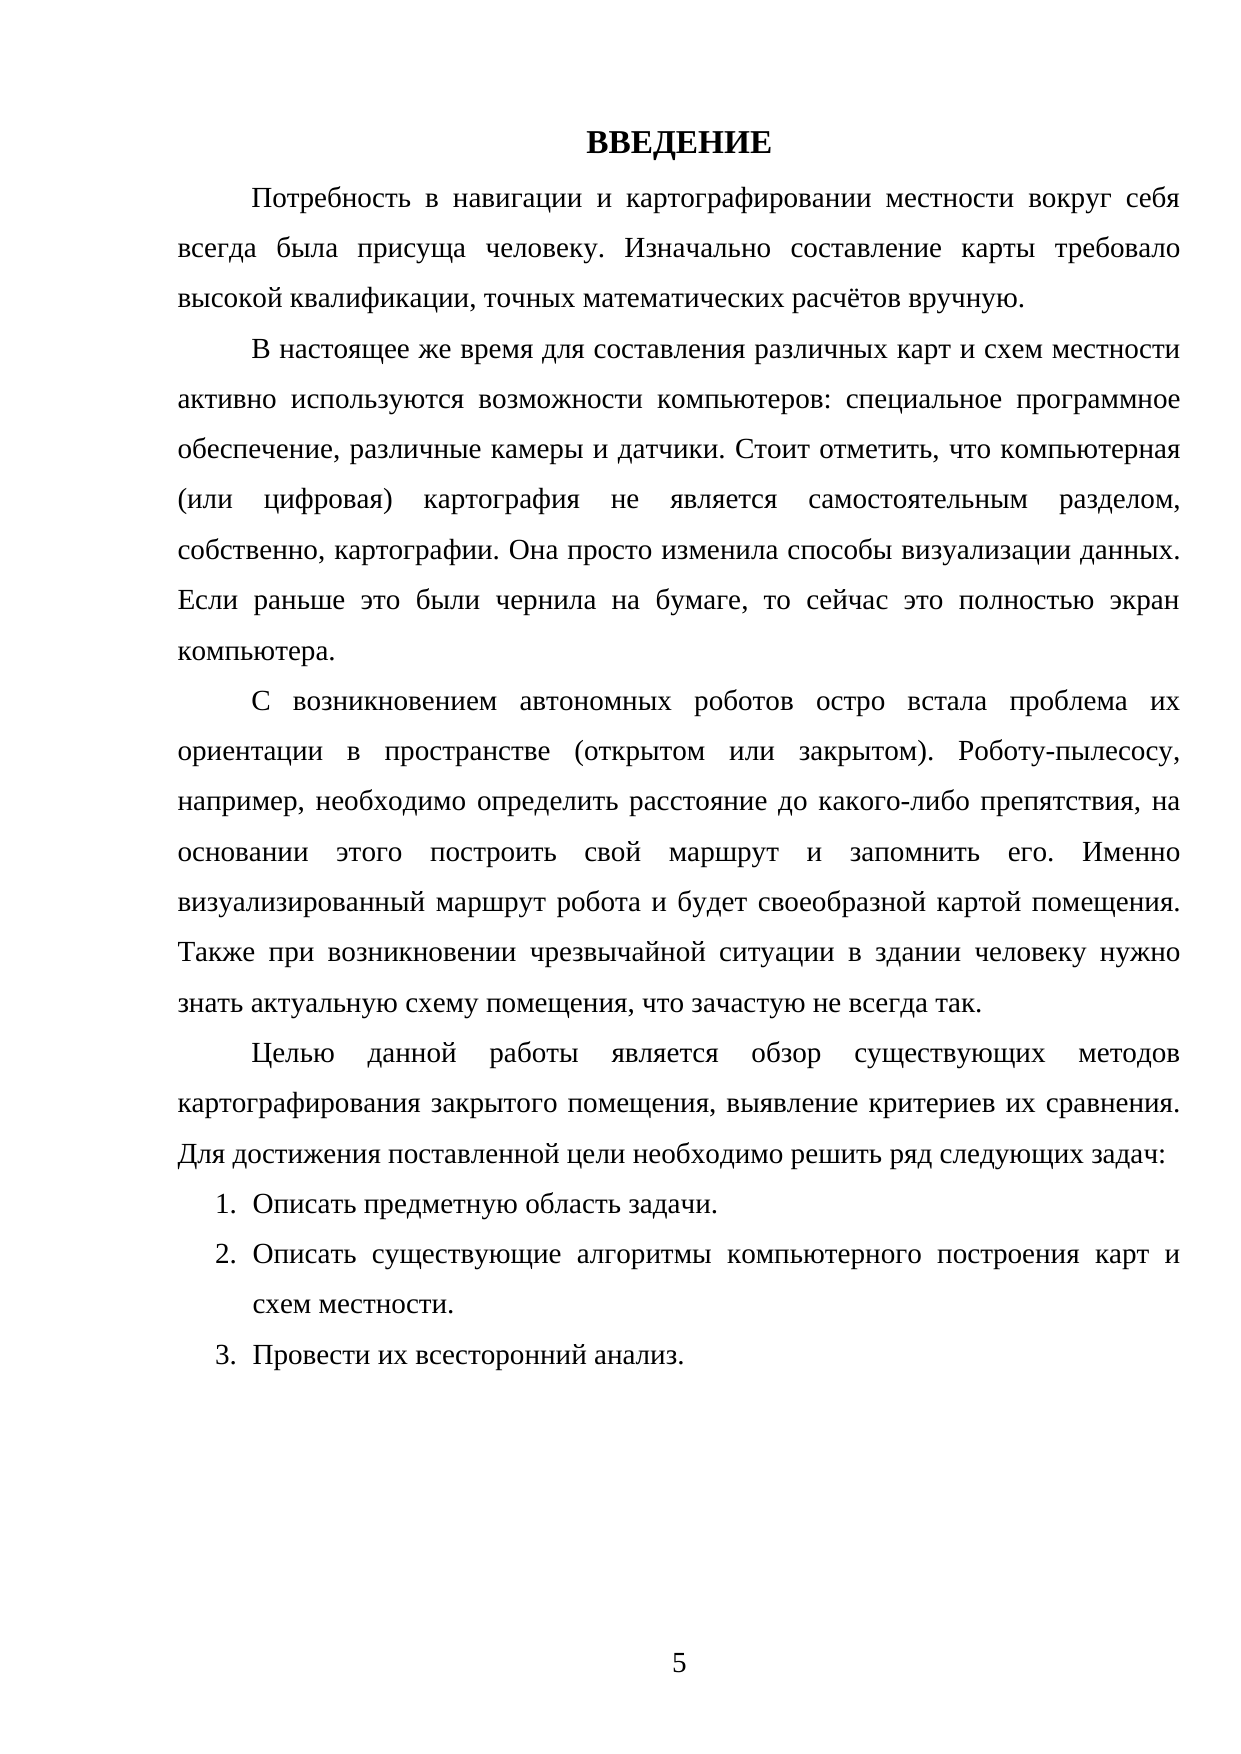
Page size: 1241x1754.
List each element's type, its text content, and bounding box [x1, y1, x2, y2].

list Описать существующие алгоритмы компьютерного построения карт и схем местности. [215, 1236, 1181, 1320]
text С возникновением автономных роботов остро встала проблема их ориентации в пространстве (открытом или закрытом). Роботу-пылесосу, например, необходимо определить расстояние до какого-либо препятствия, на основании этого построить свой маршрут и запомнить его. Именно визуализированный маршрут робота и будет своеобразной картой помещения. Также при возникновении чрезвычайной ситуации в здании человеку нужно знать актуальную схему помещения, что зачастую не всегда так. [177, 683, 1181, 1018]
text В настоящее же время для составления различных карт и схем местности активно используются возможности компьютеров: специальное программное обеспечение, различные камеры и датчики. Стоит отметить, что компьютерная (или цифровая) картография не является самостоятельным разделом, собственно, картографии. Она просто изменила способы визуализации данных. Если раньше это были чернила на бумаге, то сейчас это полностью экран компьютера. [177, 331, 1181, 666]
text Целью данной работы является обзор существующих методов картографирования закрытого помещения, выявление критериев их сравнения. Для достижения поставленной цели необходимо решить ряд следующих задач: [177, 1035, 1181, 1169]
list Провести их всесторонний анализ. [215, 1337, 1181, 1371]
list Описать предметную область задачи. [215, 1186, 1181, 1219]
text Потребность в навигации и картографировании местности вокруг себя всегда была присуща человеку. Изначально составление карты требовало высокой квалификации, точных математических расчётов вручную. [177, 180, 1181, 314]
text ВВЕДЕНИЕ [177, 122, 1181, 161]
